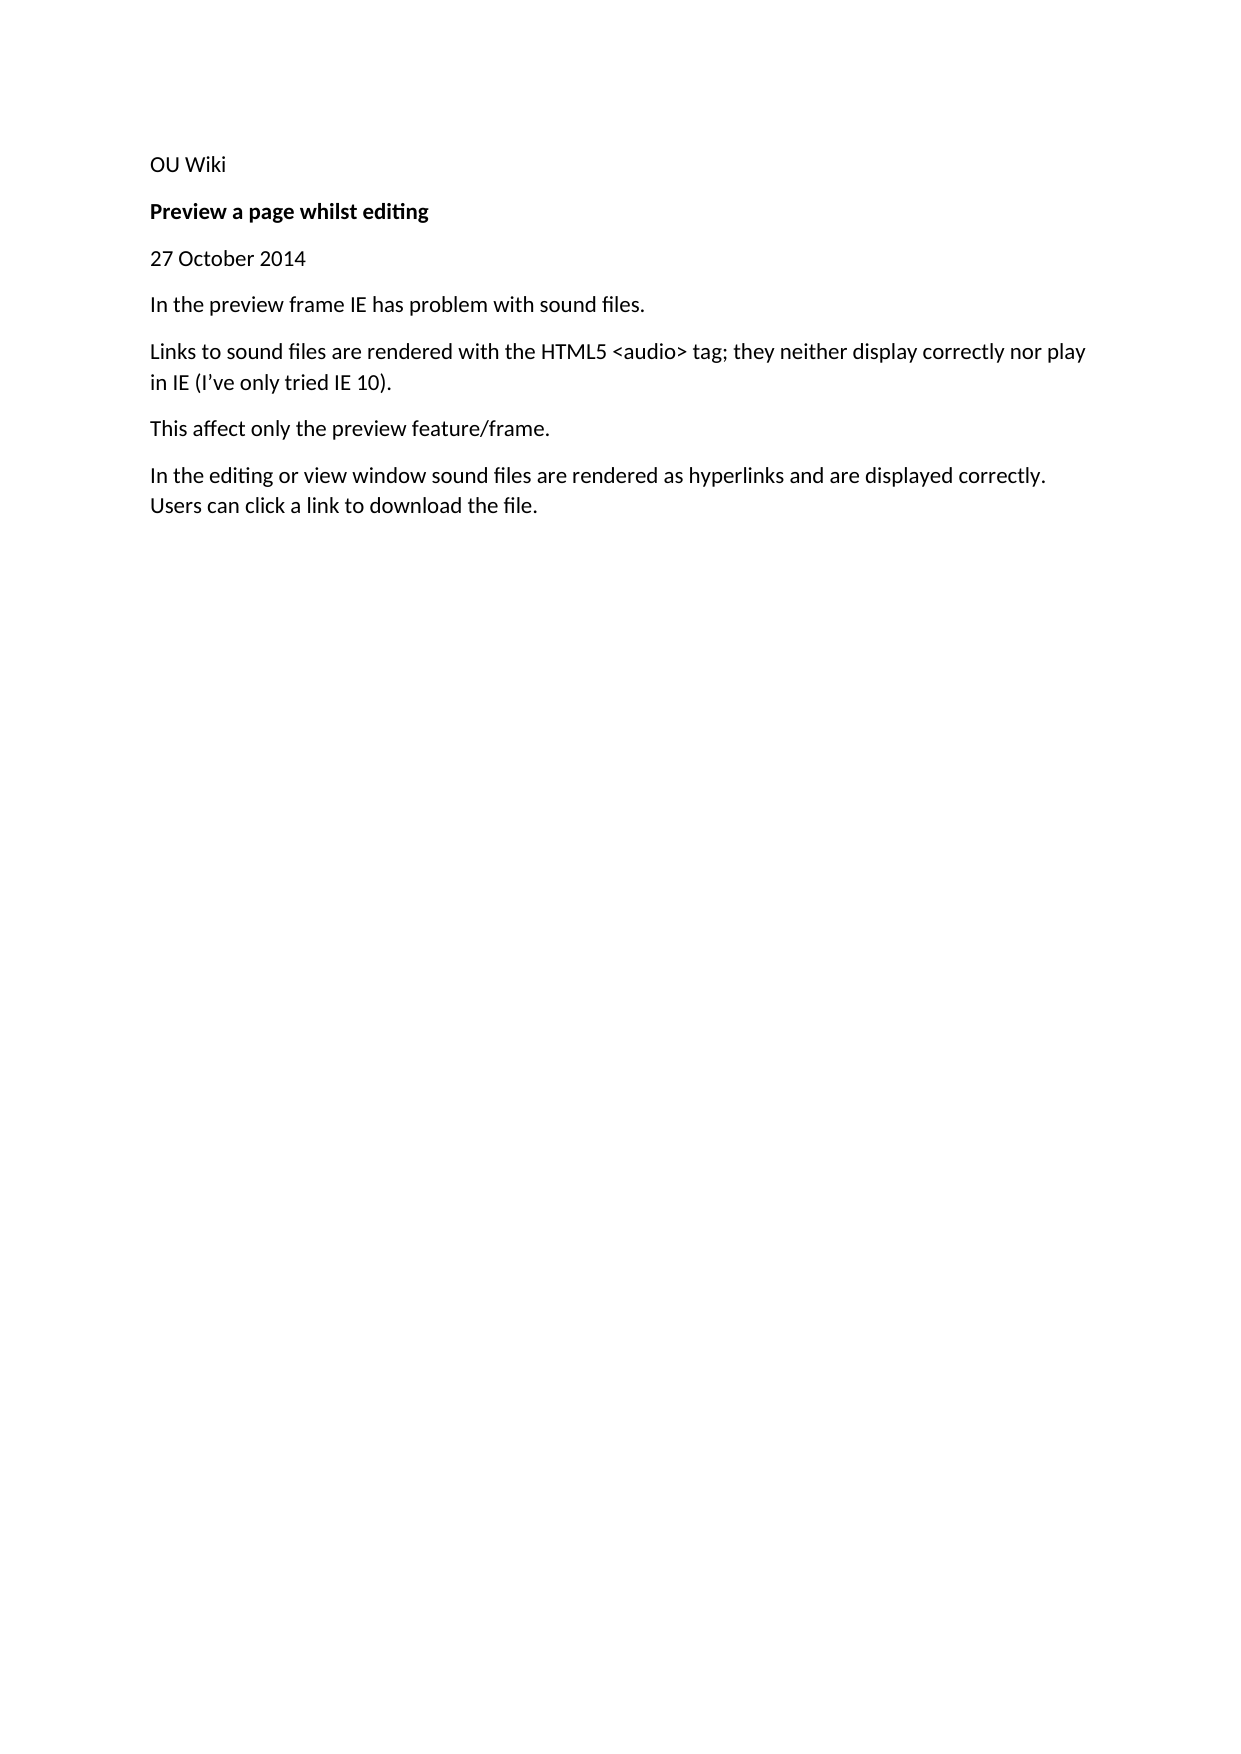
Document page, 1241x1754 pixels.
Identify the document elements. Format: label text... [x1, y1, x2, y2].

text In the editing or view window sound files are rendered as hyperlinks and are displayed correctly. Users can click a link to download the file. [150, 461, 1090, 520]
text OU Wiki [150, 150, 1090, 178]
text This affect only the preview feature/frame. [150, 414, 1090, 443]
text In the preview frame IE has problem with sound files. [150, 291, 1090, 319]
text Links to sound files are rendered with the HTML5 <audio> tag; they neither display correctly nor play in IE (I’ve only tried IE 10). [150, 337, 1090, 396]
text Preview a page whilst editing [150, 197, 1090, 225]
text 27 October 2014 [150, 244, 1090, 272]
